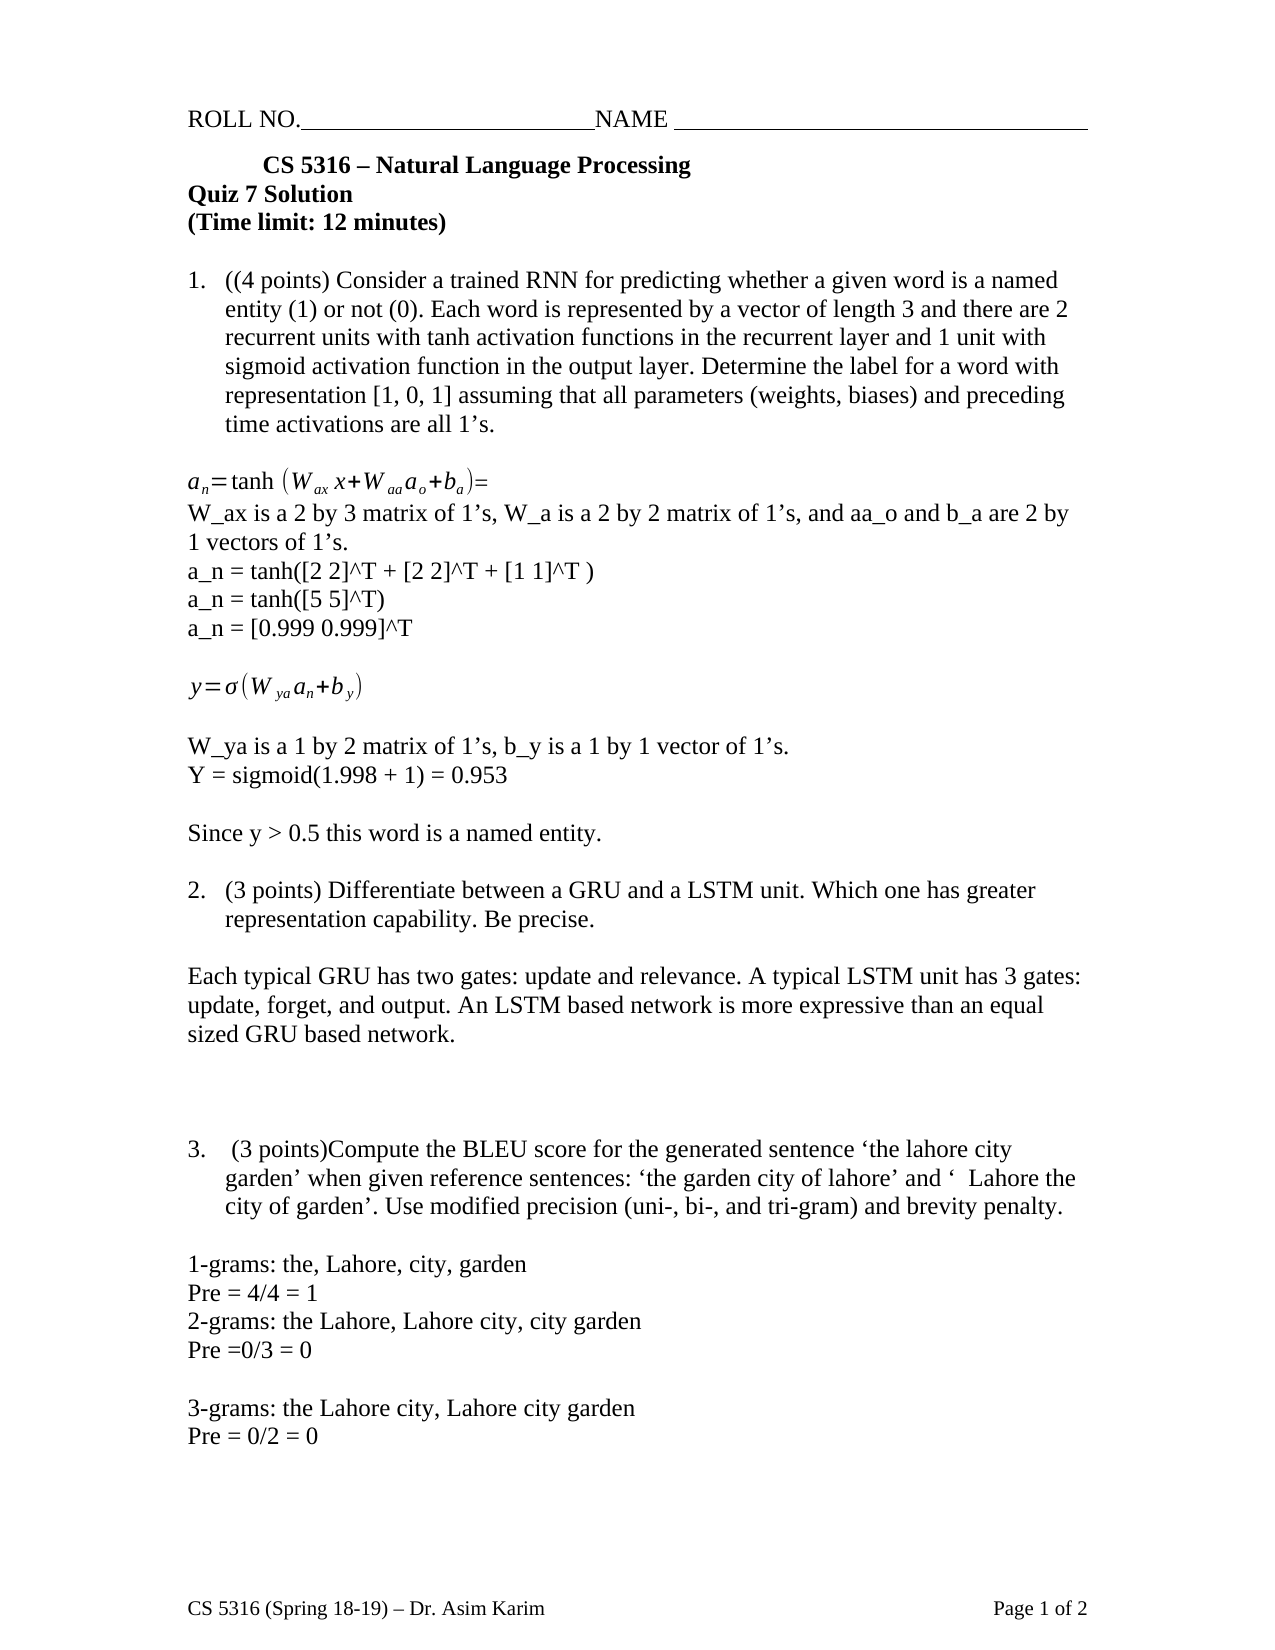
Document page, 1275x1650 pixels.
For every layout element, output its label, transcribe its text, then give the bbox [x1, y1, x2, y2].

text CS 5316 – Natural Language Processing [262, 150, 1087, 179]
text Pre =0/3 = 0 [187, 1335, 1087, 1364]
text a_n = tanh([5 5]^T) [187, 584, 1087, 613]
text (Time limit: 12 minutes) [187, 207, 1087, 236]
text = [187, 466, 1087, 498]
list ((4 points) Consider a trained RNN for predicting whether a given word is a named entity (1) or not (0). Each word is represented by a vector of length 3 and there are 2 recurrent units with tanh activation functions in the recurrent layer and 1 unit with sigmoid activation function in the output layer. Determine the label for a word with representation [1, 0, 1] assuming that all parameters (weights, biases) and preceding time activations are all 1’s. [187, 265, 1087, 437]
text 1-grams: the, Lahore, city, garden [187, 1249, 1087, 1278]
text Pre = 4/4 = 1 [187, 1278, 1087, 1306]
text Since y > 0.5 this word is a named entity. [187, 818, 1087, 846]
text a_n = tanh([2 2]^T + [2 2]^T + [1 1]^T ) [187, 556, 1087, 584]
text Each typical GRU has two gates: update and relevance. A typical LSTM unit has 3 gates: update, forget, and output. An LSTM based network is more expressive than an equal sized GRU based network. [187, 961, 1087, 1048]
text W_ax is a 2 by 3 matrix of 1’s, W_a is a 2 by 2 matrix of 1’s, and aa_o and b_a are 2 by 1 vectors of 1’s. [187, 498, 1087, 556]
text Quiz 7 Solution [187, 179, 1087, 207]
list (3 points) Differentiate between a GRU and a LSTM unit. Which one has greater representation capability. Be precise. [187, 875, 1087, 933]
list (3 points)Compute the BLEU score for the generated sentence ‘the lahore city garden’ when given reference sentences: ‘the garden city of lahore’ and ‘ Lahore the city of garden’. Use modified precision (uni-, bi-, and tri-gram) and brevity penalty. [187, 1134, 1087, 1220]
text Y = sigmoid(1.998 + 1) = 0.953 [187, 760, 1087, 789]
text W_ya is a 1 by 2 matrix of 1’s, b_y is a 1 by 1 vector of 1’s. [187, 731, 1087, 760]
text a_n = [0.999 0.999]^T [187, 613, 1087, 642]
text 2-grams: the Lahore, Lahore city, city garden [187, 1306, 1087, 1335]
text 3-grams: the Lahore city, Lahore city garden [187, 1393, 1087, 1421]
text Pre = 0/2 = 0 [187, 1421, 1087, 1450]
